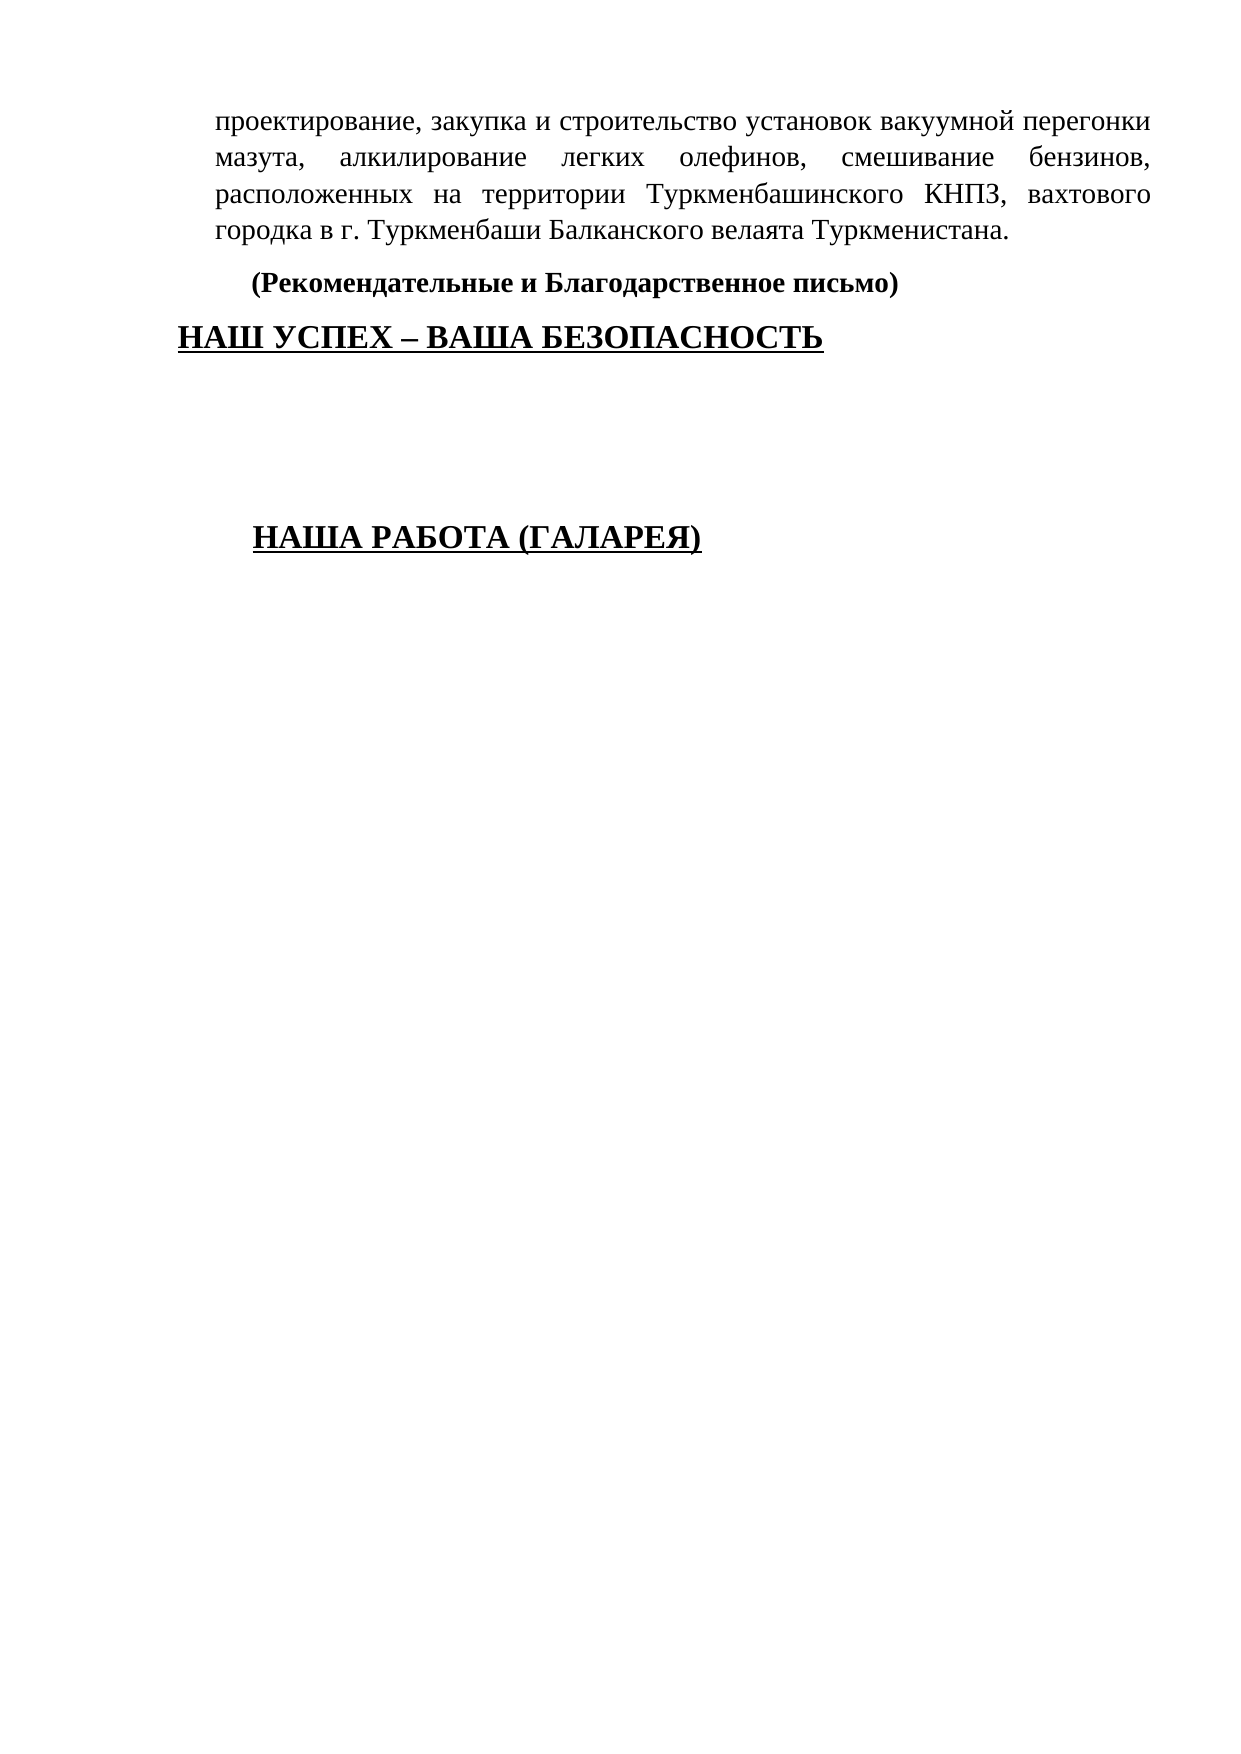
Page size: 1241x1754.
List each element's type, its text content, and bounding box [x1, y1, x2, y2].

text НАШ УСПЕХ – ВАША БЕЗОПАСНОСТЬ [177, 317, 1152, 356]
text (Рекомендательные и Благодарственное письмо) [215, 265, 1152, 298]
list НАША РАБОТА (ГАЛАРЕЯ) [252, 517, 1152, 556]
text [215, 103, 1152, 245]
